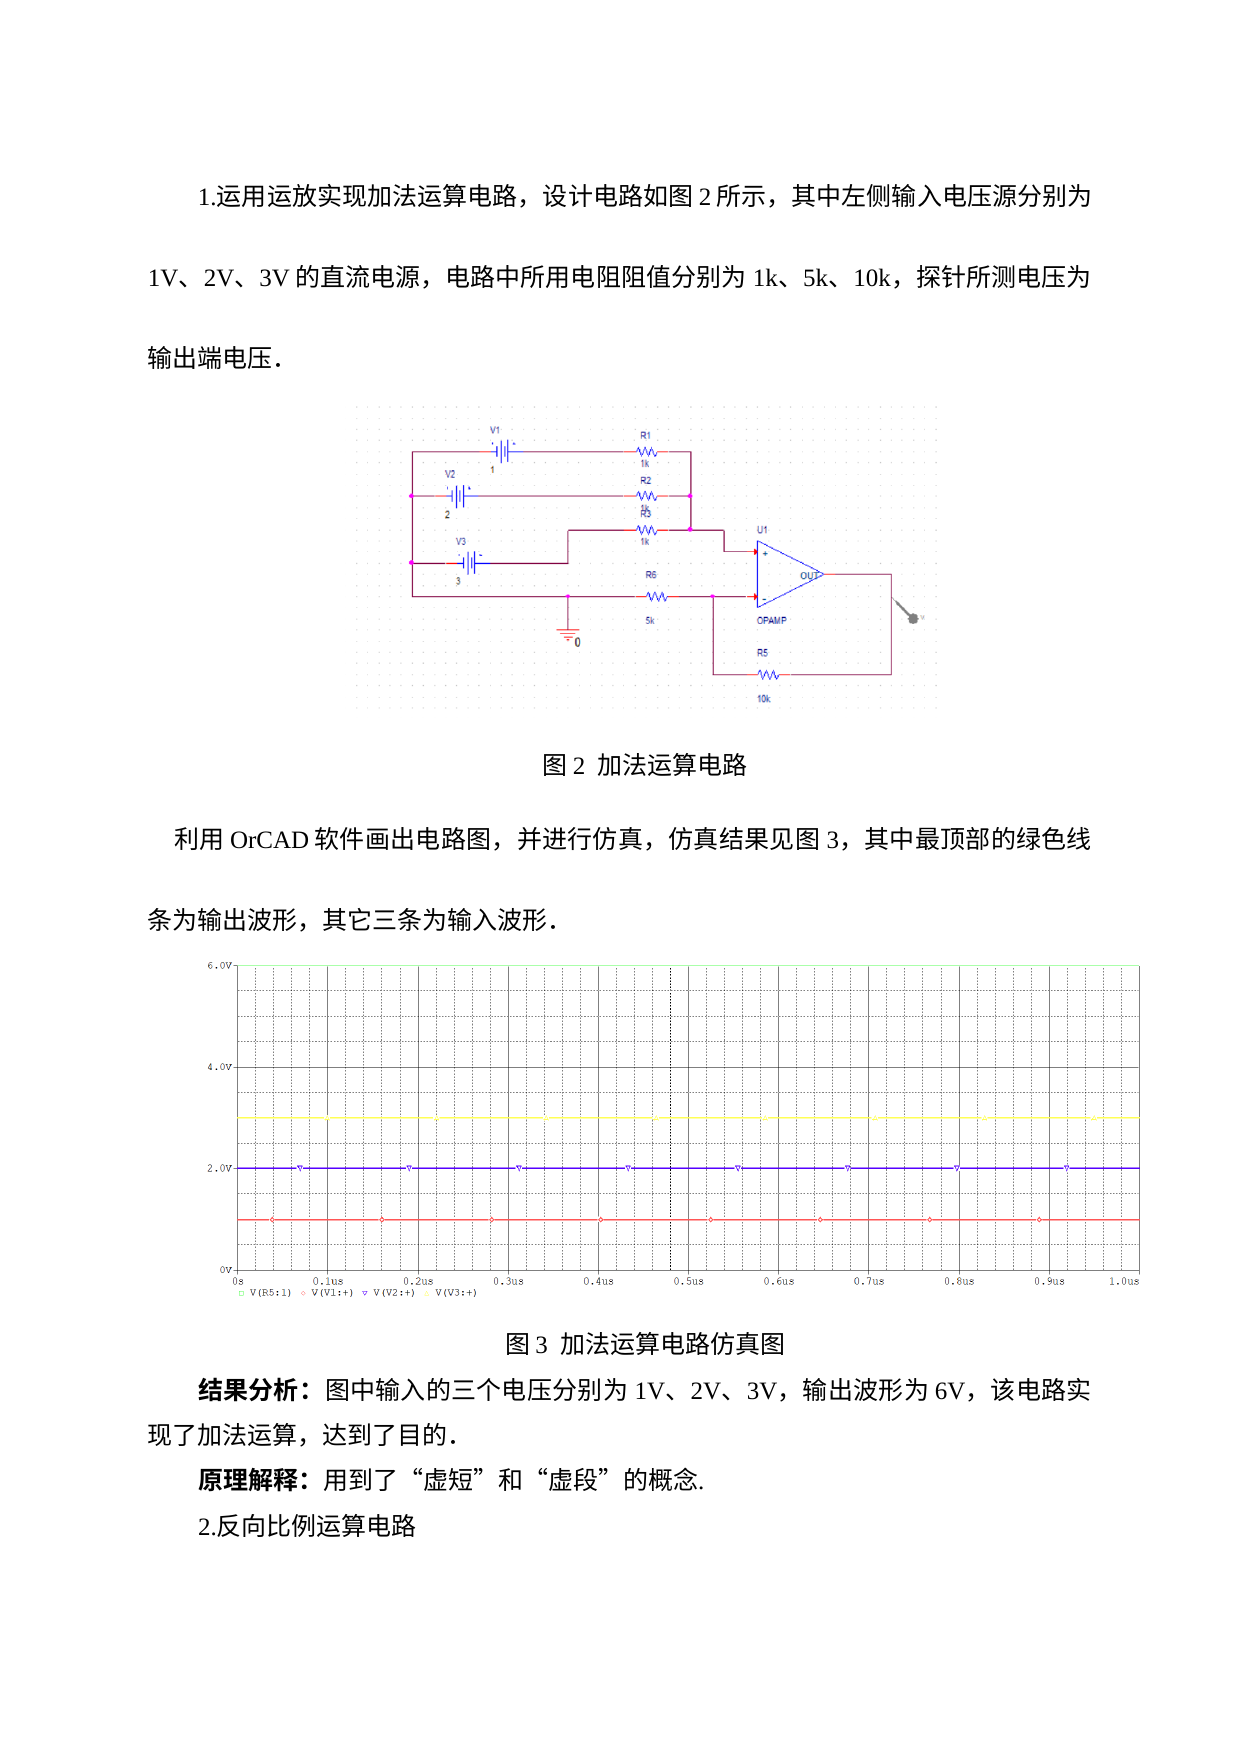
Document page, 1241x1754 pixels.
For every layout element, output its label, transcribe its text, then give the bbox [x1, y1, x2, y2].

text 2.反向比例运算电路 [148, 1506, 1092, 1542]
text 原理解释：用到了“虚短”和“虚段”的概念. [148, 1461, 1092, 1497]
picture [345, 398, 945, 718]
text 图2 加法运算电路 [148, 731, 1092, 796]
picture [197, 960, 1143, 1298]
text 图3 加法运算电路仿真图 [148, 1325, 1092, 1361]
text 利用OrCAD软件画出电路图，并进行仿真，仿真结果见图3，其中最顶部的绿色线条为输出波形，其它三条为输入波形． [148, 805, 1092, 951]
text 1.运用运放实现加法运算电路，设计电路如图2所示，其中左侧输入电压源分别为1V、2V、3V的直流电源，电路中所用电阻阻值分别为1k、5k、10k，探针所测电压为输出端电压． [148, 162, 1092, 389]
text 结果分析：图中输入的三个电压分别为1V、2V、3V，输出波形为6V，该电路实现了加法运算，达到了目的． [148, 1370, 1092, 1452]
